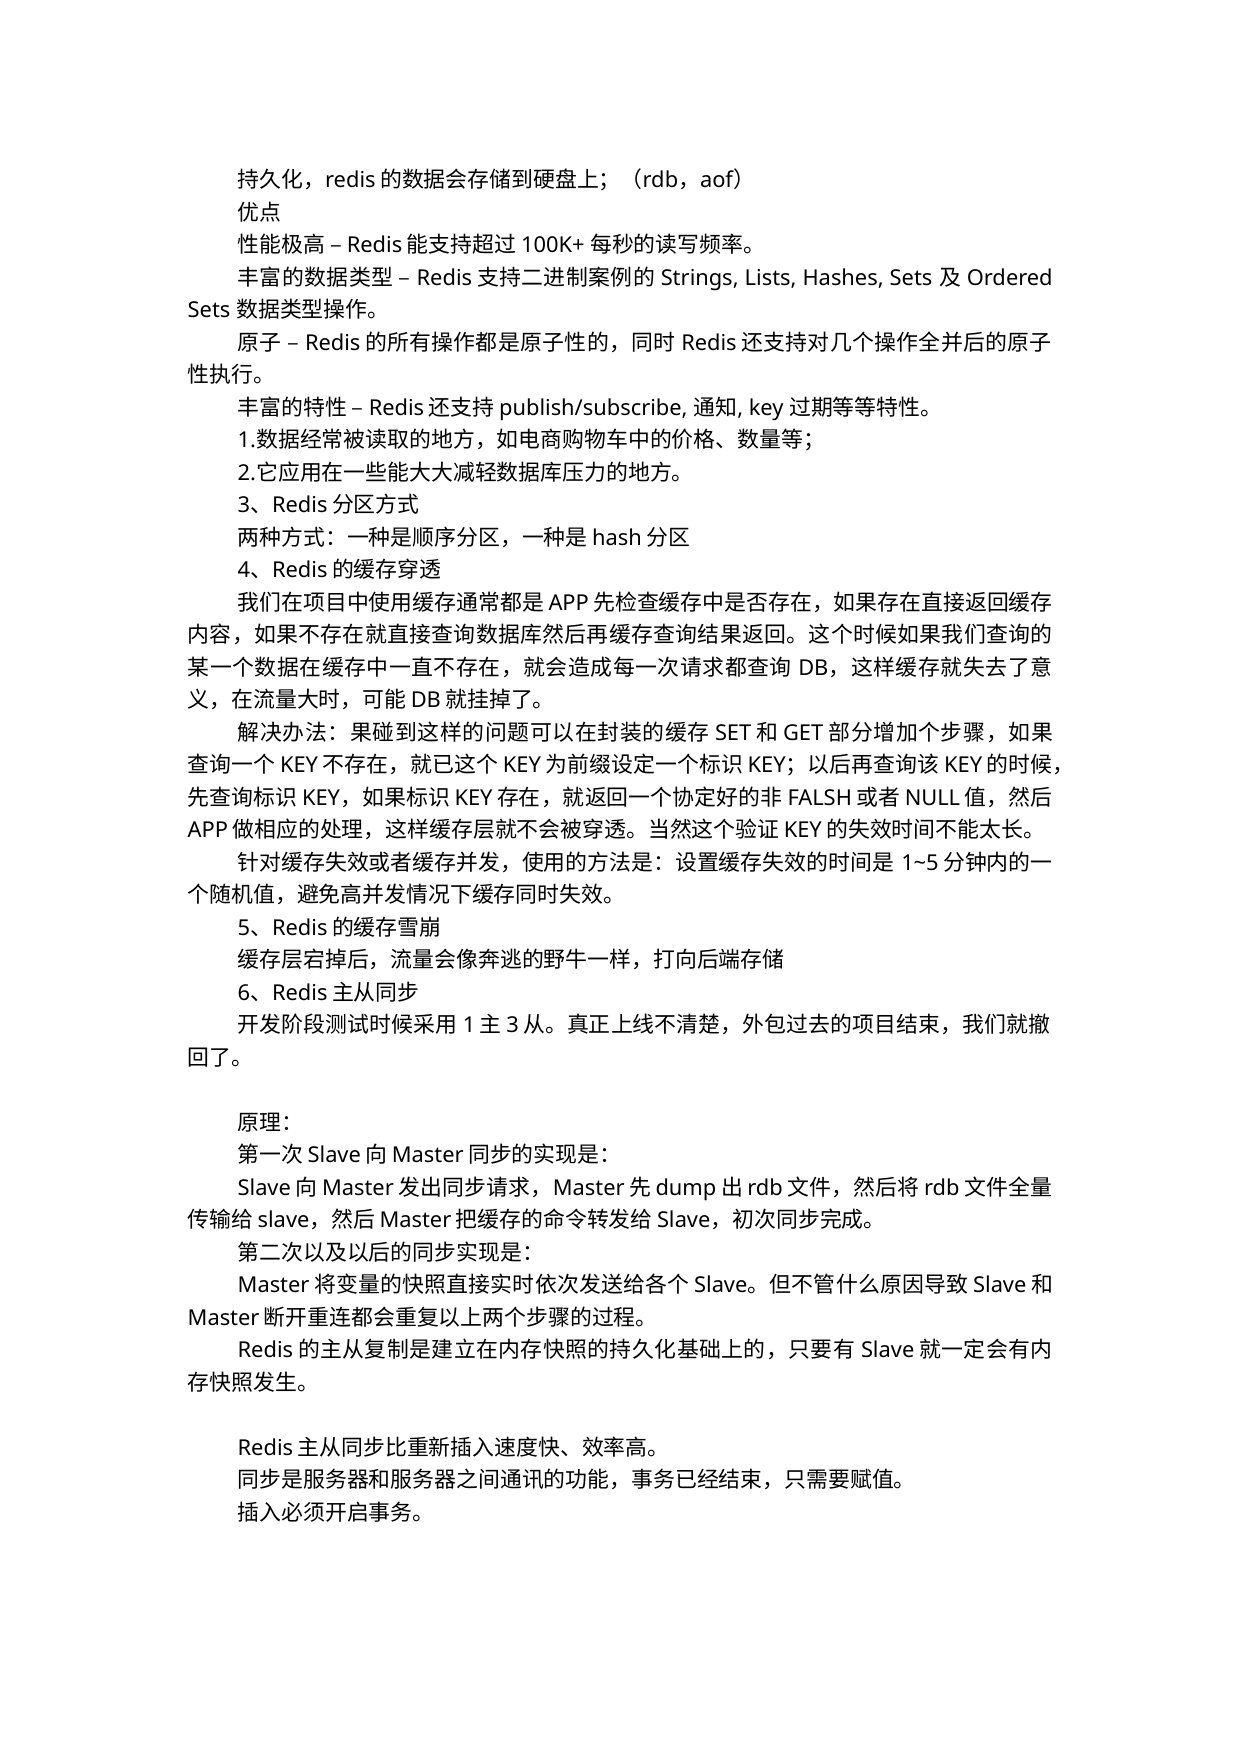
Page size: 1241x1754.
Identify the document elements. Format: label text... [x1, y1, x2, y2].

text 丰富的数据类型 – Redis支持二进制案例的 Strings, Lists, Hashes, Sets 及 Ordered Sets 数据类型操作。 [187, 259, 1053, 324]
text 丰富的特性 – Redis还支持 publish/subscribe, 通知, key 过期等等特性。 [187, 389, 1053, 422]
text Slave向Master发出同步请求，Master先dump出rdb文件，然后将rdb文件全量传输给slave，然后Master把缓存的命令转发给Slave，初次同步完成。 [187, 1169, 1053, 1234]
text 5、Redis的缓存雪崩 [187, 909, 1053, 942]
text 6、Redis主从同步 [187, 974, 1053, 1007]
text 优点 [187, 194, 1053, 227]
text 原理： [187, 1104, 1053, 1137]
text 性能极高 – Redis能支持超过 100K+ 每秒的读写频率。 [187, 227, 1053, 259]
text 第二次以及以后的同步实现是： [187, 1234, 1053, 1267]
text 开发阶段测试时候采用1主3从。真正上线不清楚，外包过去的项目结束，我们就撤回了。 [187, 1007, 1053, 1072]
text Redis的主从复制是建立在内存快照的持久化基础上的，只要有Slave就一定会有内存快照发生。 [187, 1332, 1053, 1397]
text 持久化，redis的数据会存储到硬盘上；（rdb，aof） [187, 162, 1053, 194]
text 第一次Slave向Master同步的实现是： [187, 1137, 1053, 1169]
text 针对缓存失效或者缓存并发，使用的方法是：设置缓存失效的时间是1~5分钟内的一个随机值，避免高并发情况下缓存同时失效。 [187, 844, 1053, 909]
text 2.它应用在一些能大大减轻数据库压力的地方。 [187, 454, 1053, 487]
text 缓存层宕掉后，流量会像奔逃的野牛一样，打向后端存储 [187, 942, 1053, 974]
text 3、Redis分区方式 [187, 487, 1053, 519]
text 同步是服务器和服务器之间通讯的功能，事务已经结束，只需要赋值。 [187, 1462, 1053, 1494]
text 我们在项目中使用缓存通常都是APP先检查缓存中是否存在，如果存在直接返回缓存内容，如果不存在就直接查询数据库然后再缓存查询结果返回。这个时候如果我们查询的某一个数据在缓存中一直不存在，就会造成每一次请求都查询DB，这样缓存就失去了意义，在流量大时，可能DB就挂掉了。 [187, 584, 1053, 714]
text 1.数据经常被读取的地方，如电商购物车中的价格、数量等； [187, 422, 1053, 454]
text 两种方式：一种是顺序分区，一种是hash分区 [187, 519, 1053, 552]
text Master将变量的快照直接实时依次发送给各个Slave。但不管什么原因导致Slave和Master断开重连都会重复以上两个步骤的过程。 [187, 1267, 1053, 1332]
text Redis主从同步比重新插入速度快、效率高。 [187, 1429, 1053, 1462]
text 原子 – Redis的所有操作都是原子性的，同时Redis还支持对几个操作全并后的原子性执行。 [187, 324, 1053, 389]
text 解决办法：果碰到这样的问题可以在封装的缓存SET和GET部分增加个步骤，如果查询一个KEY不存在，就已这个KEY为前缀设定一个标识KEY；以后再查询该KEY的时候，先查询标识KEY，如果标识KEY存在，就返回一个协定好的非FALSH或者NULL值，然后APP做相应的处理，这样缓存层就不会被穿透。当然这个验证KEY的失效时间不能太长。 [187, 714, 1053, 844]
text 4、Redis的缓存穿透 [187, 552, 1053, 584]
text 插入必须开启事务。 [187, 1494, 1053, 1527]
